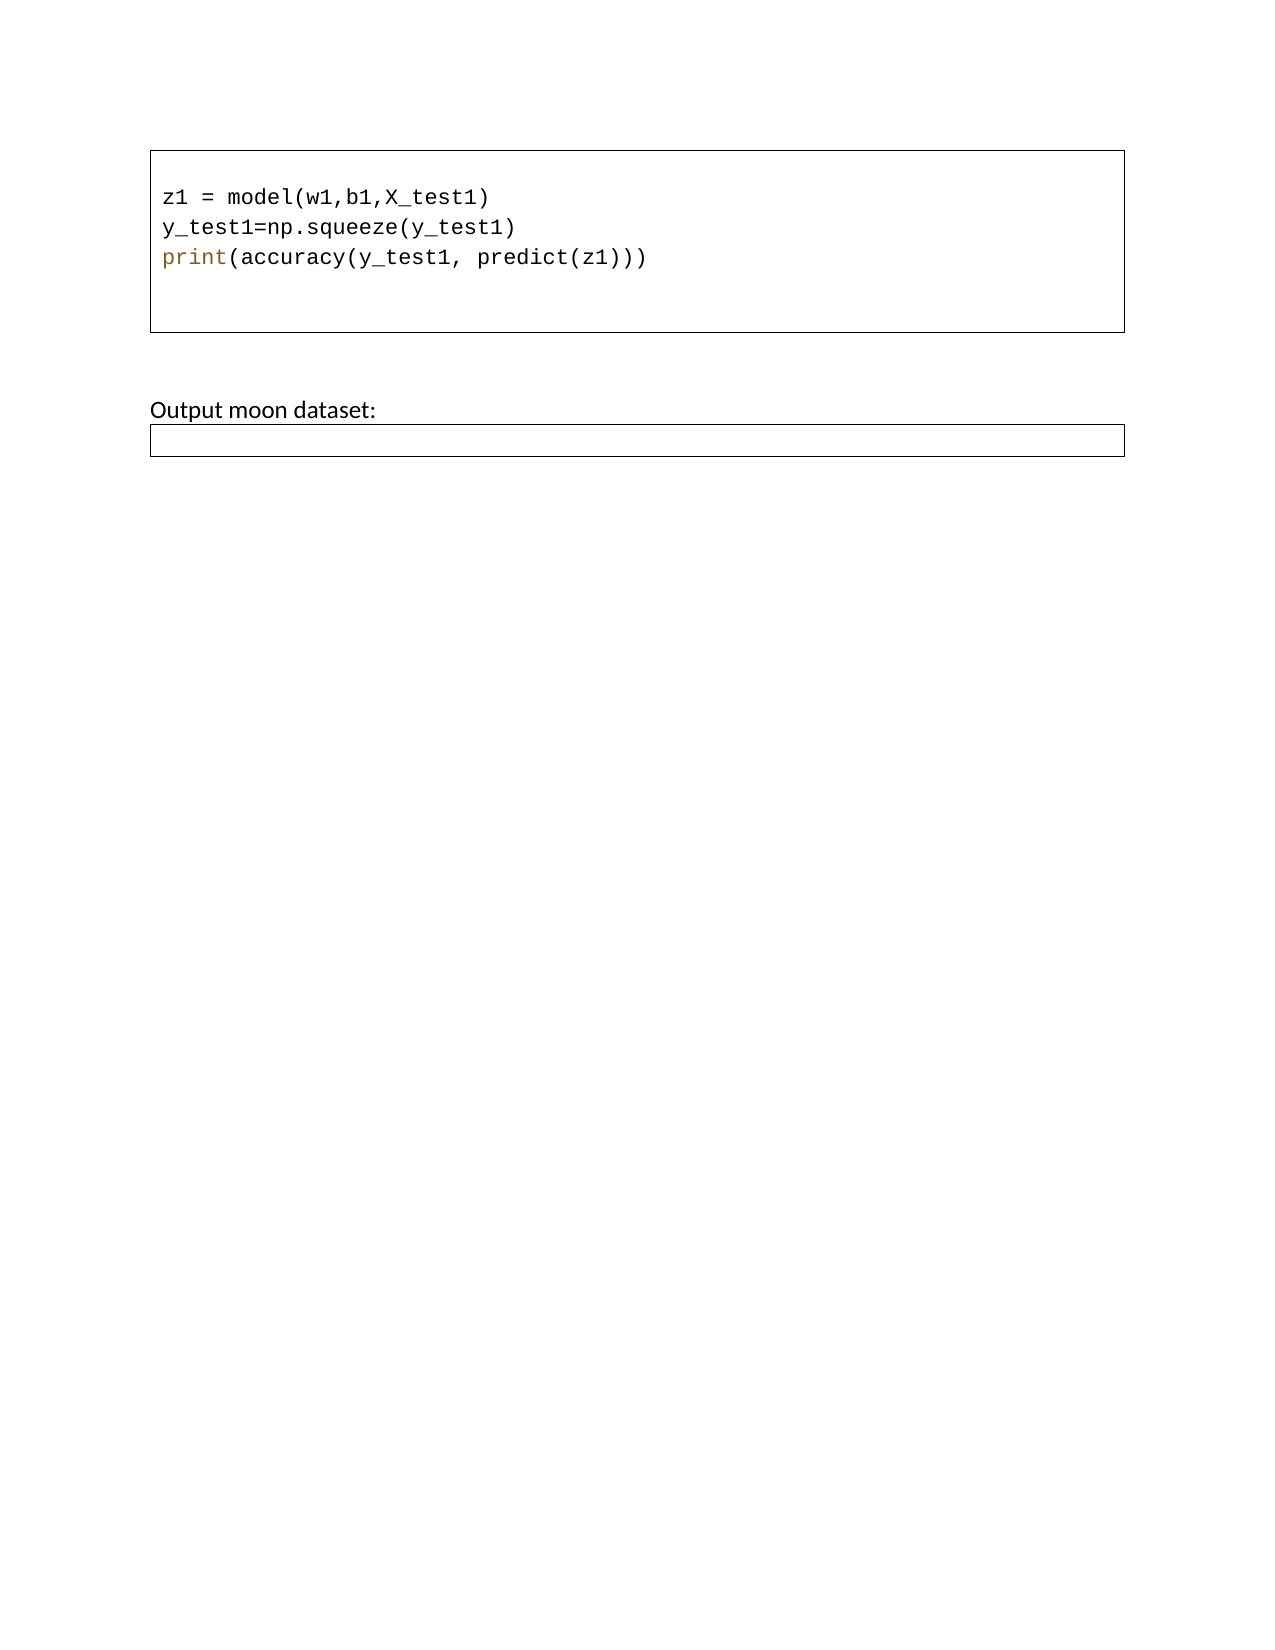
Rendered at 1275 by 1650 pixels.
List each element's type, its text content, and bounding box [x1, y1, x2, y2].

text Output moon dataset: [150, 394, 1125, 424]
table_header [151, 151, 1124, 332]
table_header [151, 425, 1124, 456]
